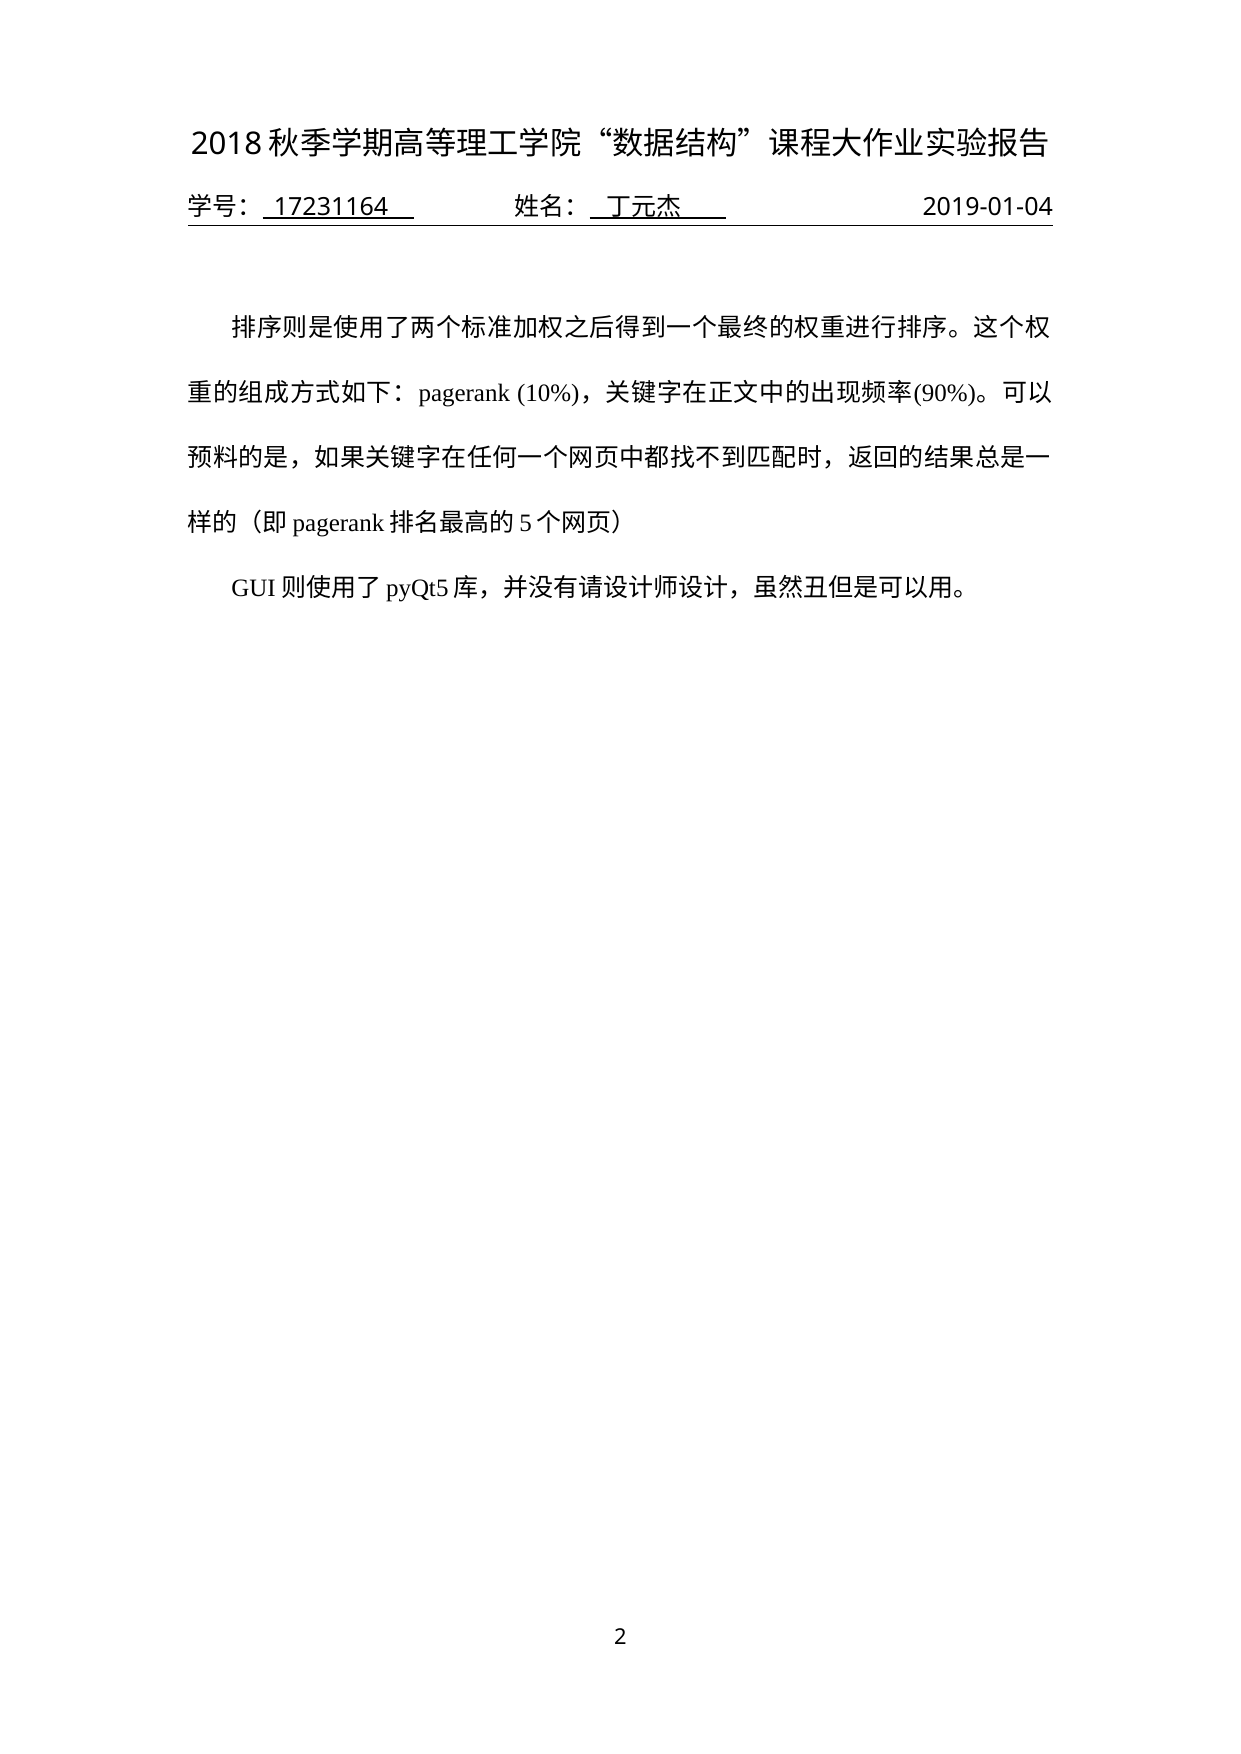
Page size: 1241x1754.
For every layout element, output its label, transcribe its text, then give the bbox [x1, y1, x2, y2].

text 排序则是使用了两个标准加权之后得到一个最终的权重进行排序。这个权重的组成方式如下：pagerank (10%)，关键字在正文中的出现频率(90%)。可以预料的是，如果关键字在任何一个网页中都找不到匹配时，返回的结果总是一样的（即pagerank排名最高的5个网页） [187, 293, 1053, 553]
text GUI则使用了pyQt5库，并没有请设计师设计，虽然丑但是可以用。 [187, 553, 1053, 618]
